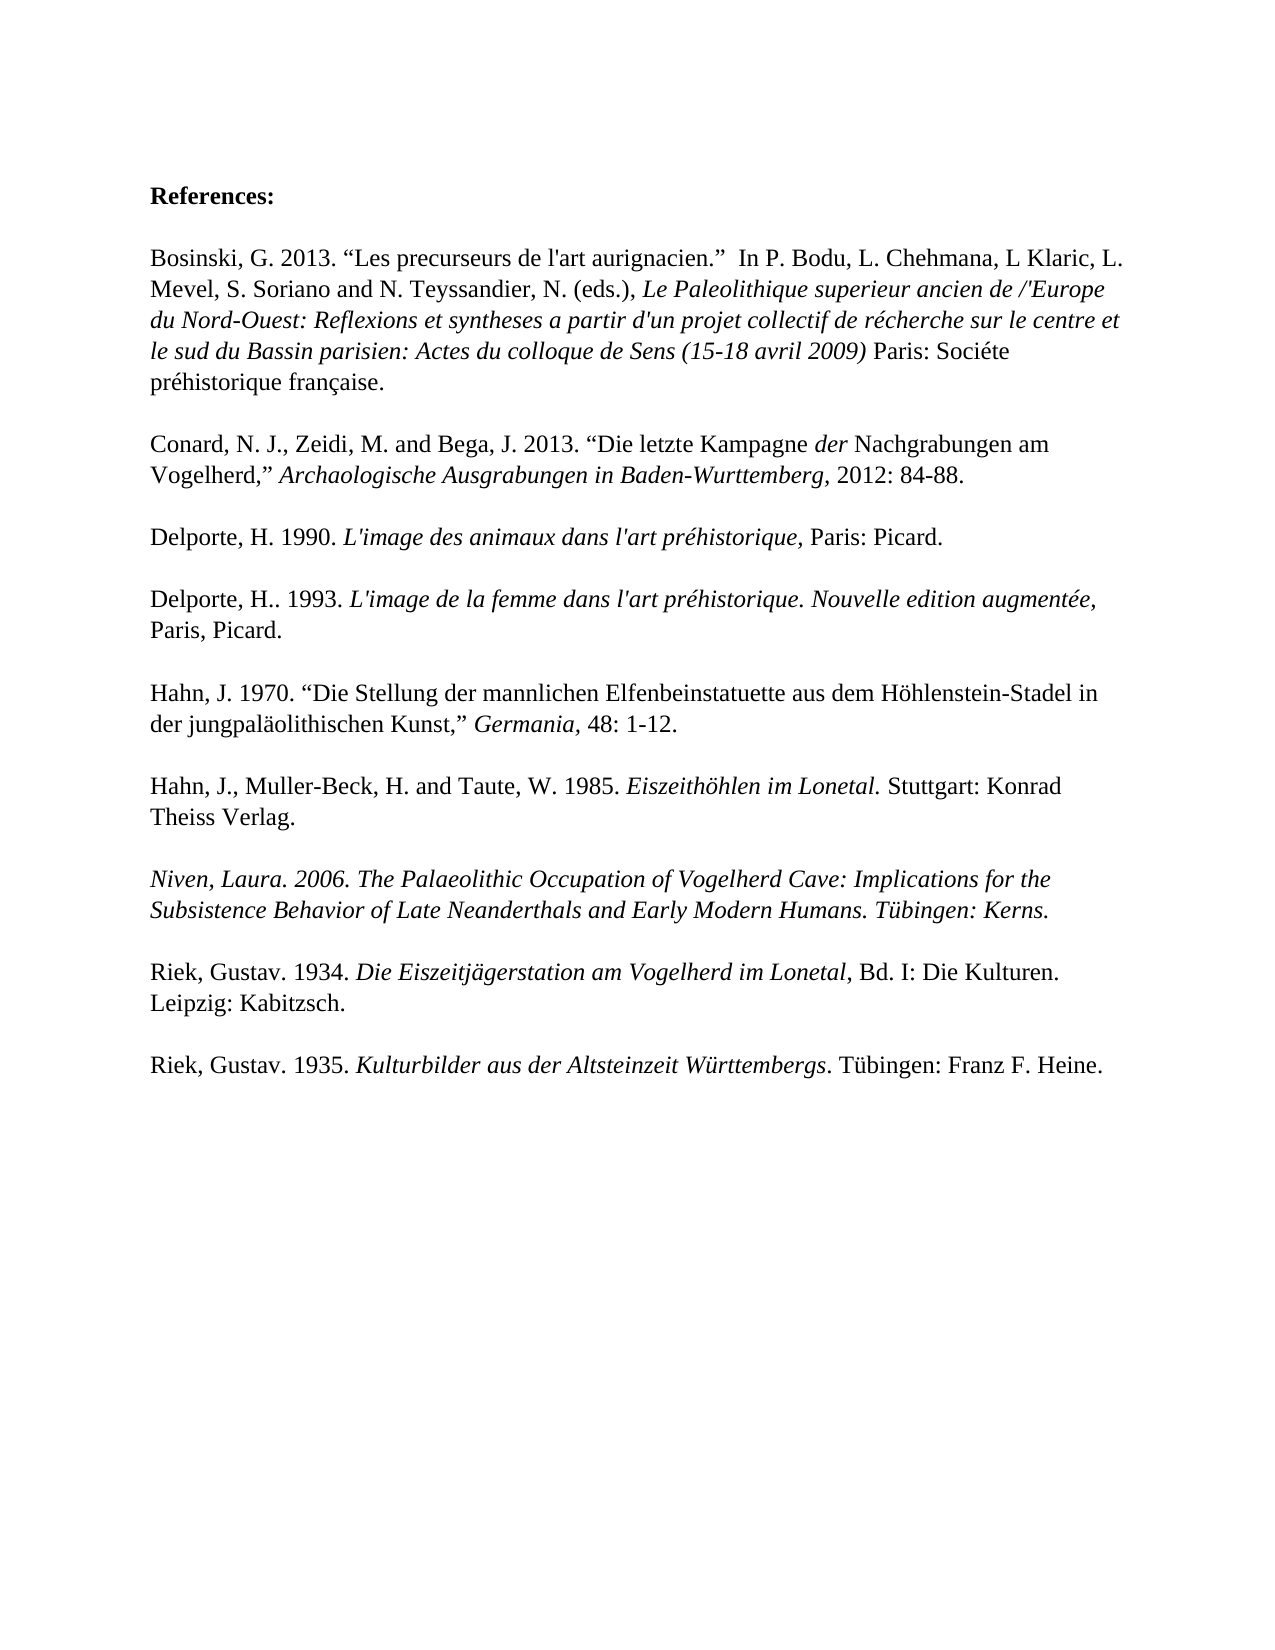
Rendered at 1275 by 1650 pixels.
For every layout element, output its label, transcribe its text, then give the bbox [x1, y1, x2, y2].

text Hahn, J. 1970. “Die Stellung der mannlichen Elfenbeinstatuette aus dem Höhlenstein-Stadel in der jungpaläolithischen Kunst,” Germania, 48: 1-12. [150, 678, 1125, 737]
text Riek, Gustav. 1934. Die Eiszeitjägerstation am Vogelherd im Lonetal, Bd. I: Die Kulturen. Leipzig: Kabitzsch. [150, 957, 1125, 1017]
text Delporte, H. 1990. L'image des animaux dans l'art préhistorique, Paris: Picard. [150, 522, 1125, 551]
text Conard, N. J., Zeidi, M. and Bega, J. 2013. “Die letzte Kampagne der Nachgrabungen am Vogelherd,” Archaologische Ausgrabungen in Baden-Wurttemberg, 2012: 84-88. [150, 429, 1125, 489]
text Hahn, J., Muller-Beck, H. and Taute, W. 1985. Eiszeithöhlen im Lonetal. Stuttgart: Konrad Theiss Verlag. [150, 771, 1125, 831]
text Riek, Gustav. 1935. Kulturbilder aus der Altsteinzeit Württembergs. Tübingen: Franz F. Heine. [150, 1019, 1125, 1079]
text Delporte, H.. 1993. L'image de la femme dans l'art préhistorique. Nouvelle edition augmentée, Paris, Picard. [150, 584, 1125, 644]
text References: [150, 181, 1125, 210]
text Bosinski, G. 2013. “Les precurseurs de l'art aurignacien.” In P. Bodu, L. Chehmana, L Klaric, L. Mevel, S. Soriano and N. Teyssandier, N. (eds.), Le Paleolithique superieur ancien de /'Europe du Nord-Ouest: Reflexions et syntheses a partir d'un projet collectif de récherche sur le centre et le sud du Bassin parisien: Actes du colloque de Sens (15-18 avril 2009) Paris: Sociéte préhistorique française. [150, 243, 1125, 396]
text Niven, Laura. 2006. The Palaeolithic Occupation of Vogelherd Cave: Implications for the Subsistence Behavior of Late Neanderthals and Early Modern Humans. Tübingen: Kerns. [150, 864, 1125, 924]
